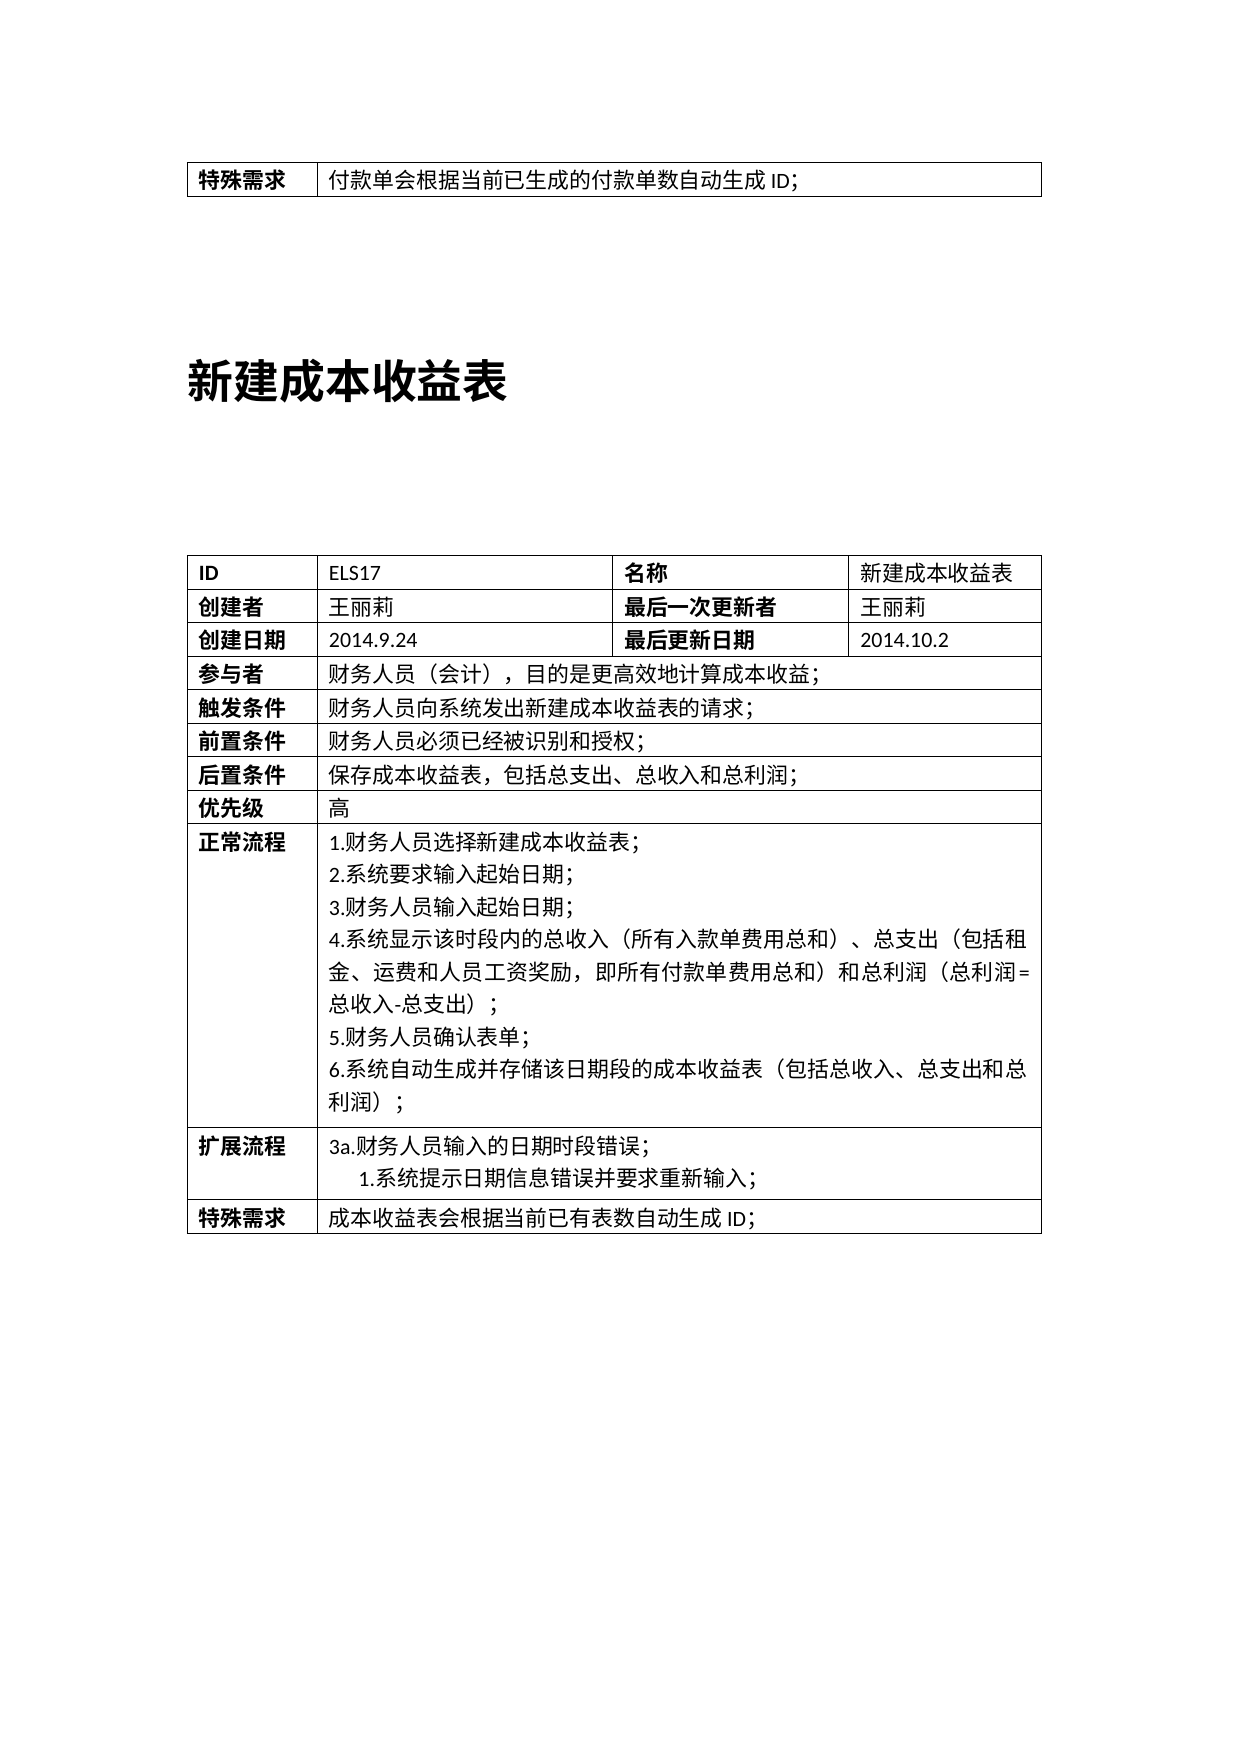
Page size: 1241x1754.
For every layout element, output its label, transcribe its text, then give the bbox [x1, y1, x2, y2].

table_cell 触发条件 [188, 690, 317, 723]
table_cell 参与者 [188, 657, 317, 689]
table_cell 王丽莉 [318, 590, 612, 622]
table_cell 保存成本收益表，包括总支出、总收入和总利润； [318, 757, 1041, 790]
table_cell 1.财务人员选择新建成本收益表； 2.系统要求输入起始日期； 3.财务人员输入起始日期； 4.系统显示该时段内的总收入（所有入款单费用总和）、总支出（包括租金、运费和人员工资奖励，即所有付款单费用总和）和总利润（总利润=总收入-总支出）； 5.财务人员确认表单； 6.系统自动生成并存储该日期段的成本收益表（包括总收入、总支出和总利润）； [318, 824, 1041, 1127]
table_cell 王丽莉 [849, 590, 1041, 622]
table_cell 扩展流程 [188, 1128, 317, 1199]
table_cell 后置条件 [188, 757, 317, 790]
table_cell 最后一次更新者 [613, 590, 848, 622]
table_cell 付款单会根据当前已生成的付款单数自动生成ID； [318, 163, 1041, 196]
table_cell 2014.10.2 [849, 623, 1041, 656]
table_cell 优先级 [188, 791, 317, 823]
table_cell 前置条件 [188, 724, 317, 756]
table_header ID [188, 556, 317, 588]
table_cell 特殊需求 [188, 163, 317, 196]
table_header 名称 [613, 556, 848, 588]
table_cell 创建日期 [188, 623, 317, 656]
table_header 新建成本收益表 [849, 556, 1041, 588]
table_cell 正常流程 [188, 824, 317, 1127]
table_cell 成本收益表会根据当前已有表数自动生成ID； [318, 1200, 1041, 1233]
table_cell 财务人员必须已经被识别和授权； [318, 724, 1041, 756]
subtitle 新建成本收益表 [187, 329, 1053, 427]
table_cell 创建者 [188, 590, 317, 622]
table_cell 3a.财务人员输入的日期时段错误； 1.系统提示日期信息错误并要求重新输入； [318, 1128, 1041, 1199]
table_cell 高 [318, 791, 1041, 823]
table_cell 财务人员向系统发出新建成本收益表的请求； [318, 690, 1041, 723]
table_cell 最后更新日期 [613, 623, 848, 656]
table_cell 2014.9.24 [318, 623, 612, 656]
table_cell 特殊需求 [188, 1200, 317, 1233]
table_cell 财务人员（会计），目的是更高效地计算成本收益； [318, 657, 1041, 689]
table_header ELS17 [318, 556, 612, 588]
